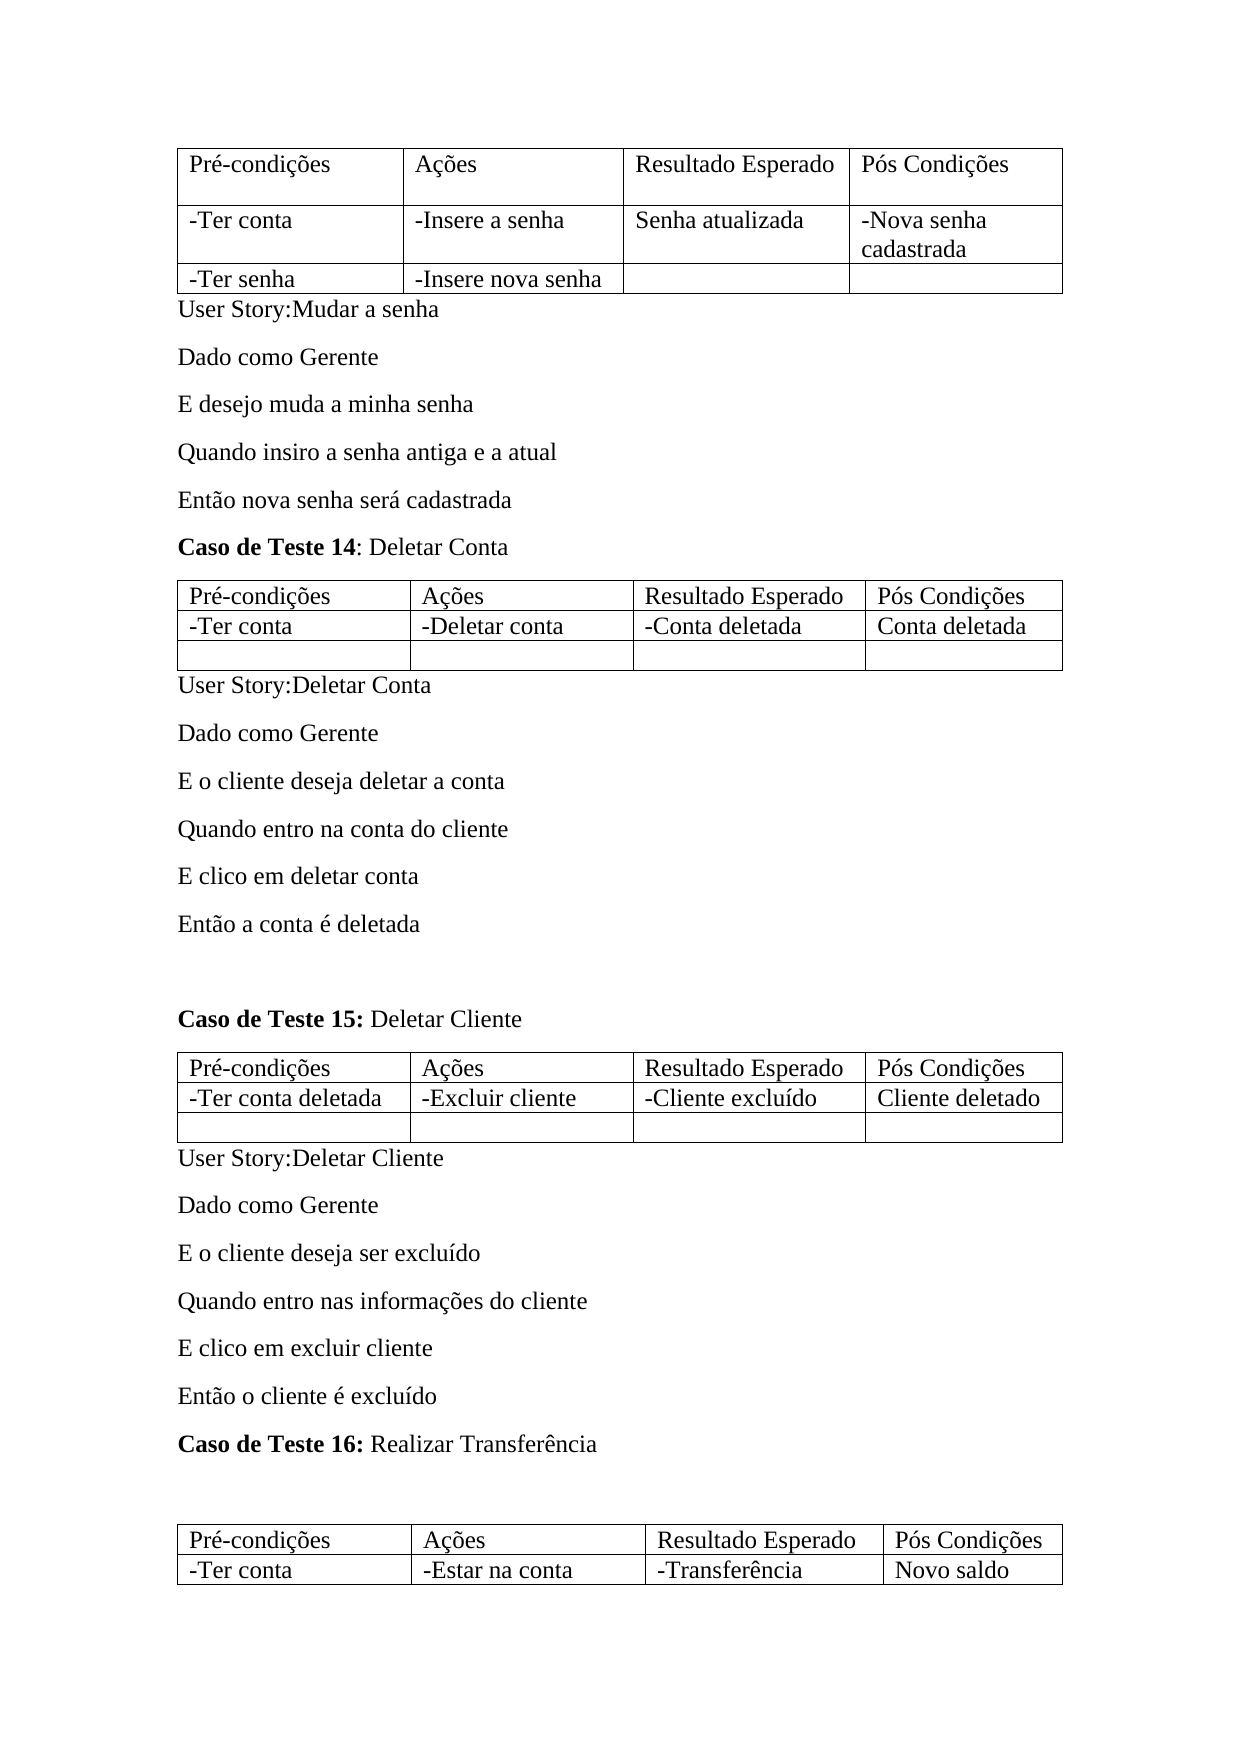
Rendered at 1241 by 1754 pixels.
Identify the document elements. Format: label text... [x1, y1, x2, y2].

text Então a conta é deletada [177, 909, 1063, 938]
table_cell Cliente deletado [866, 1083, 1062, 1112]
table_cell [884, 1555, 1062, 1584]
table_header Pós Condições [850, 149, 1062, 204]
table_header Resultado Esperado [634, 1053, 865, 1082]
table_cell [634, 641, 865, 669]
table_cell -Excluir cliente [411, 1083, 633, 1112]
table_header Ações [404, 149, 623, 204]
table_cell -Ter conta [178, 611, 410, 640]
table_cell -Conta deletada [634, 611, 865, 640]
table_cell Conta deletada [866, 611, 1062, 640]
table_cell -Ter senha [178, 264, 403, 293]
table_cell -Ter conta deletada [178, 1083, 410, 1112]
text Então o cliente é excluído [177, 1381, 1063, 1410]
text Dado como Gerente [177, 1190, 1063, 1219]
table_header Pré-condições [178, 1525, 411, 1554]
table_cell [634, 1113, 865, 1142]
table_cell -Ter conta [178, 206, 403, 263]
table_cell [646, 1555, 883, 1584]
text E desejo muda a minha senha [177, 389, 1063, 418]
text E clico em excluir cliente [177, 1333, 1063, 1362]
table_cell [178, 641, 410, 669]
table_cell [866, 1113, 1062, 1142]
table_cell [850, 264, 1062, 293]
text Quando entro na conta do cliente [177, 814, 1063, 842]
table_cell [866, 641, 1062, 669]
table_header Resultado Esperado [634, 581, 865, 610]
table_header Pós Condições [884, 1525, 1062, 1554]
table_header Resultado Esperado [646, 1525, 883, 1554]
table_cell [624, 264, 849, 293]
table_cell -Deletar conta [411, 611, 633, 640]
text User Story:Deletar Cliente [177, 1143, 1063, 1171]
table_cell [411, 1113, 633, 1142]
table_header Resultado Esperado [624, 149, 849, 204]
table_header Ações [412, 1525, 645, 1554]
text Dado como Gerente [177, 342, 1063, 370]
table_cell -Ter conta [178, 1555, 411, 1584]
table_header Ações [411, 581, 633, 610]
text User Story:Deletar Conta [177, 671, 1063, 699]
table_cell -Nova senha cadastrada [850, 206, 1062, 263]
table_header Pós Condições [866, 581, 1062, 610]
text Dado como Gerente [177, 718, 1063, 747]
text Caso de Teste 16: Realizar Transferência [177, 1429, 1063, 1458]
table_cell -Estar na conta [412, 1555, 645, 1584]
text E o cliente deseja ser excluído [177, 1238, 1063, 1267]
text E clico em deletar conta [177, 861, 1063, 890]
table_header Pré-condições [178, 149, 403, 204]
table_cell -Insere nova senha [404, 264, 623, 293]
text User Story:Mudar a senha [177, 294, 1063, 323]
table_header Ações [411, 1053, 633, 1082]
table_header Pré-condições [178, 581, 410, 610]
table_header Pré-condições [178, 1053, 410, 1082]
text E o cliente deseja deletar a conta [177, 766, 1063, 795]
table_cell [411, 641, 633, 669]
table_cell Senha atualizada [624, 206, 849, 263]
table_cell [178, 1113, 410, 1142]
text Então nova senha será cadastrada [177, 485, 1063, 513]
text Quando insiro a senha antiga e a atual [177, 437, 1063, 466]
table_cell -Cliente excluído [634, 1083, 865, 1112]
text Caso de Teste 15: Deletar Cliente [177, 1004, 1063, 1033]
table_header Pós Condições [866, 1053, 1062, 1082]
text Quando entro nas informações do cliente [177, 1286, 1063, 1314]
table_cell -Insere a senha [404, 206, 623, 263]
text Caso de Teste 14: Deletar Conta [177, 532, 1063, 561]
